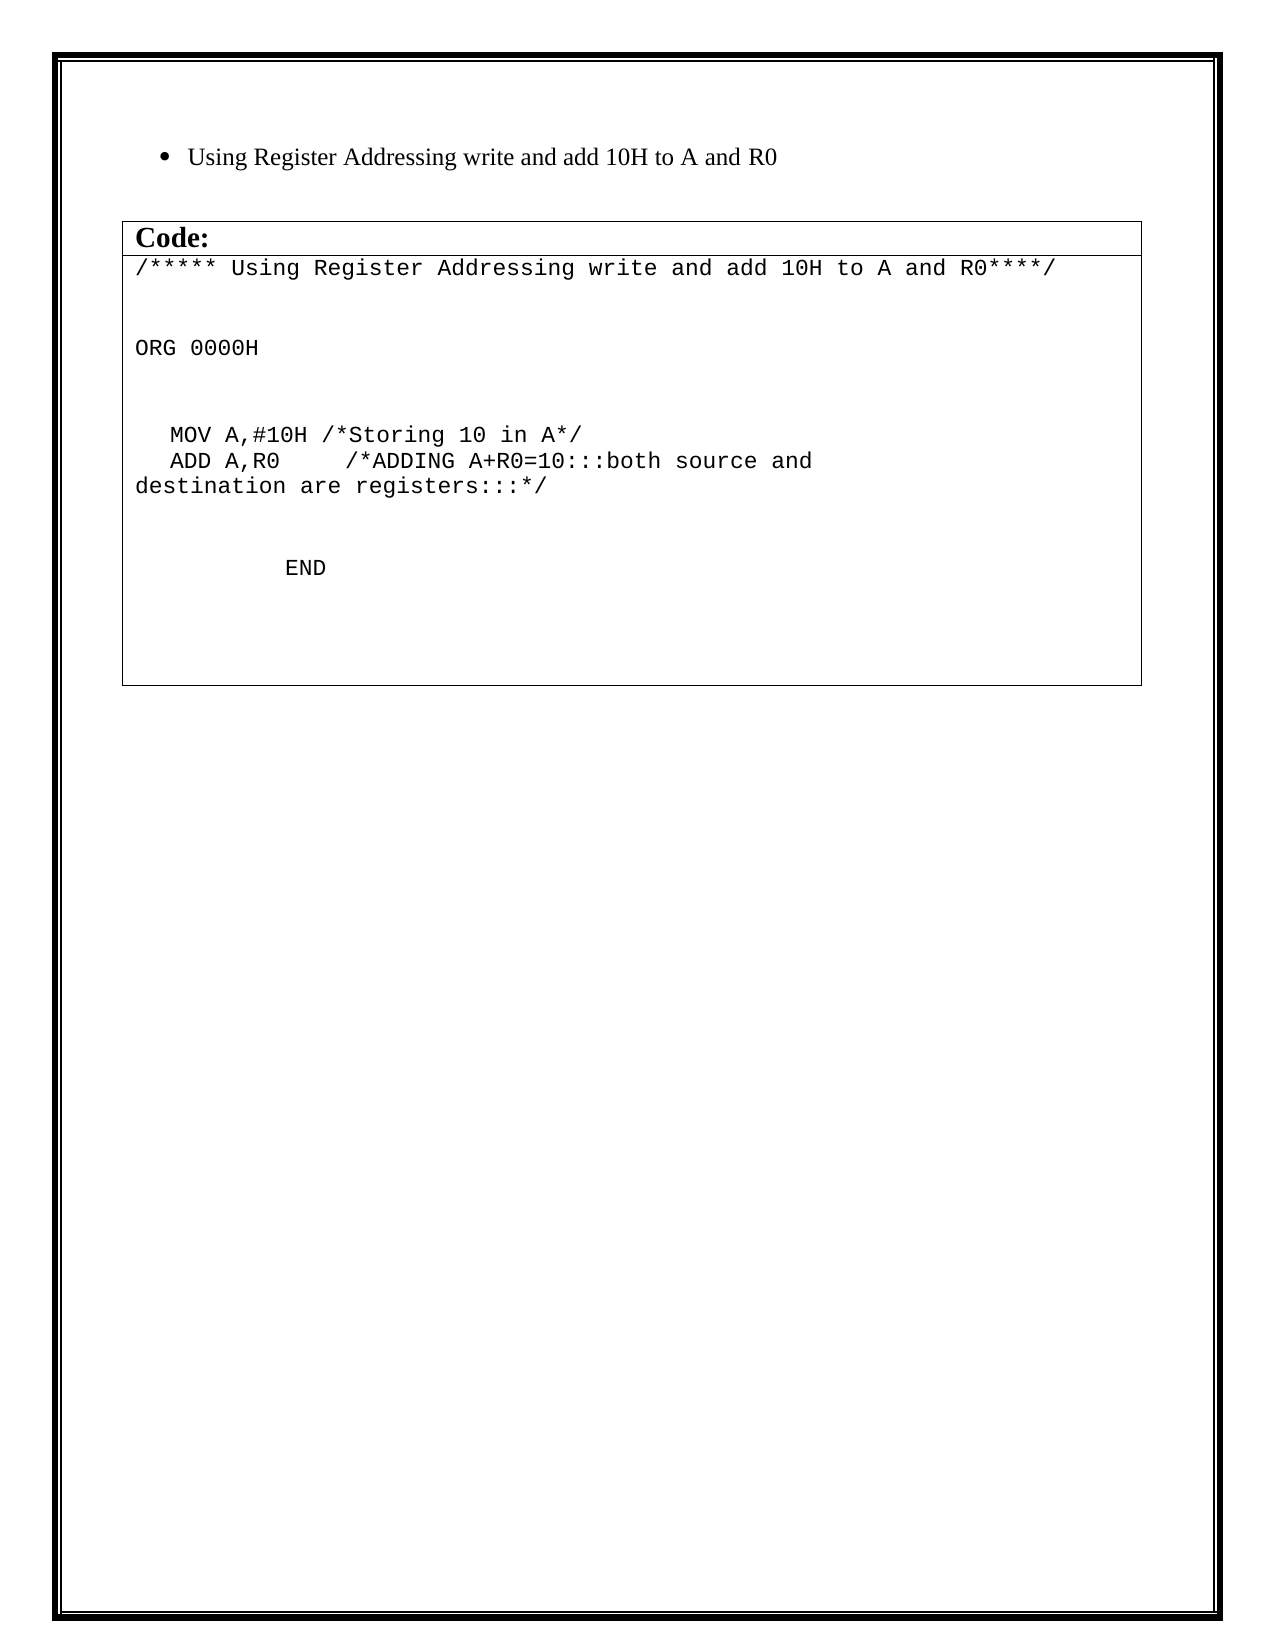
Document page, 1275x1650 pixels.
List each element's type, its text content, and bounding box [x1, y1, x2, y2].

table_header Code: [123, 222, 1141, 254]
list Using Register Addressing write and add 10H to A and R0 [160, 142, 1183, 170]
table_cell /***** Using Register Addressing write and add 10H to A and R0****/ ORG 0000H MOV A,#10H /*Storing 10 in A*/ ADD A,R0 /*ADDING A+R0=10:::both source and destination are registers:::*/ END [123, 256, 1141, 684]
